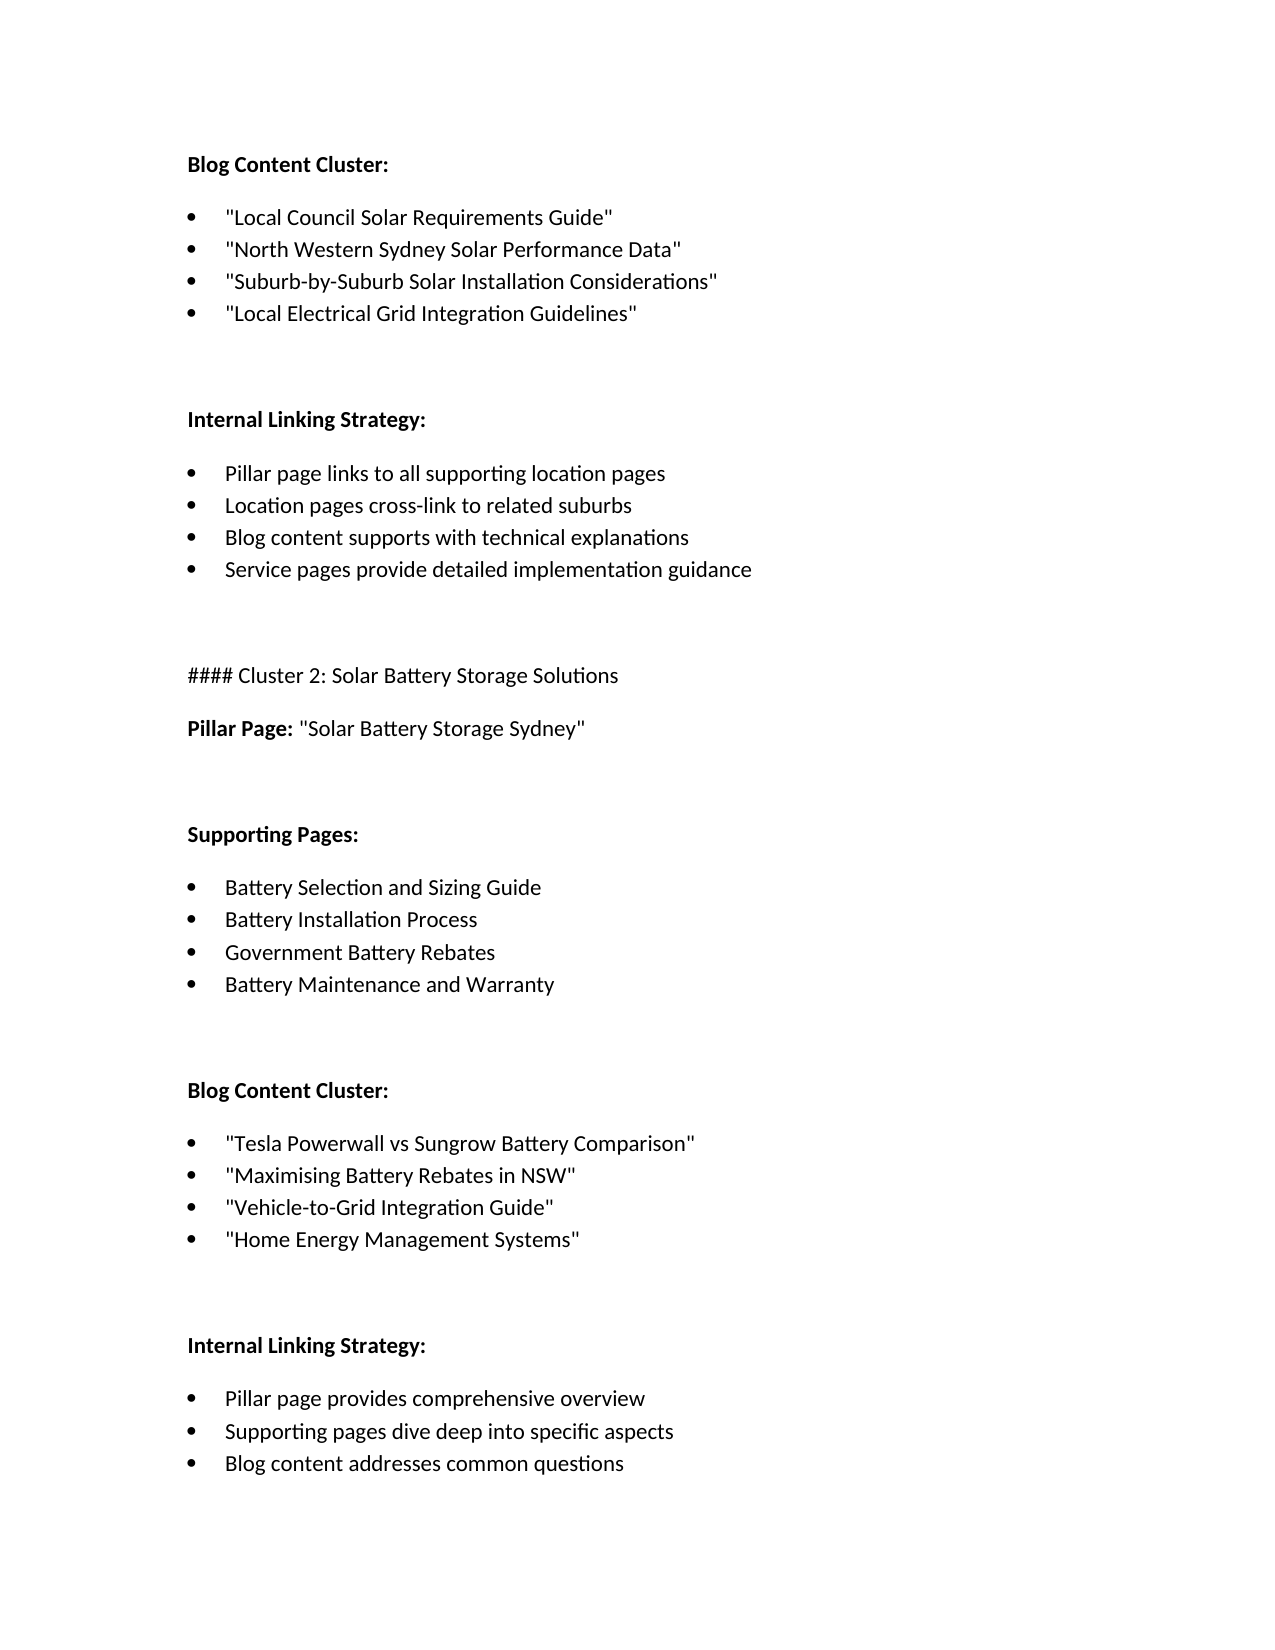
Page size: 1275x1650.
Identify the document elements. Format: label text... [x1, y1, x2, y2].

text Supporting Pages: [187, 820, 1087, 848]
list "Maximising Battery Rebates in NSW" [187, 1161, 1087, 1189]
list Pillar page links to all supporting location pages [187, 459, 1087, 487]
text Blog Content Cluster: [187, 1076, 1087, 1104]
list "Local Electrical Grid Integration Guidelines" [187, 299, 1087, 328]
text Internal Linking Strategy: [187, 406, 1087, 434]
list Blog content supports with technical explanations [187, 523, 1087, 551]
list "Home Energy Management Systems" [187, 1226, 1087, 1253]
list Supporting pages dive deep into specific aspects [187, 1417, 1087, 1445]
list "Tesla Powerwall vs Sungrow Battery Comparison" [187, 1129, 1087, 1157]
list "Suburb-by-Suburb Solar Installation Considerations" [187, 267, 1087, 295]
text Pillar Page: "Solar Battery Storage Sydney" [187, 714, 1087, 742]
list Battery Selection and Sizing Guide [187, 873, 1087, 901]
list "Vehicle-to-Grid Integration Guide" [187, 1193, 1087, 1221]
list Blog content addresses common questions [187, 1449, 1087, 1477]
list Pillar page provides comprehensive overview [187, 1384, 1087, 1413]
list Government Battery Rebates [187, 938, 1087, 966]
text Internal Linking Strategy: [187, 1332, 1087, 1359]
list "Local Council Solar Requirements Guide" [187, 203, 1087, 231]
text Blog Content Cluster: [187, 150, 1087, 178]
list Location pages cross-link to related suburbs [187, 491, 1087, 519]
list Battery Maintenance and Warranty [187, 970, 1087, 998]
list Battery Installation Process [187, 906, 1087, 933]
text #### Cluster 2: Solar Battery Storage Solutions [187, 661, 1087, 689]
list Service pages provide detailed implementation guidance [187, 555, 1087, 583]
list "North Western Sydney Solar Performance Data" [187, 235, 1087, 263]
